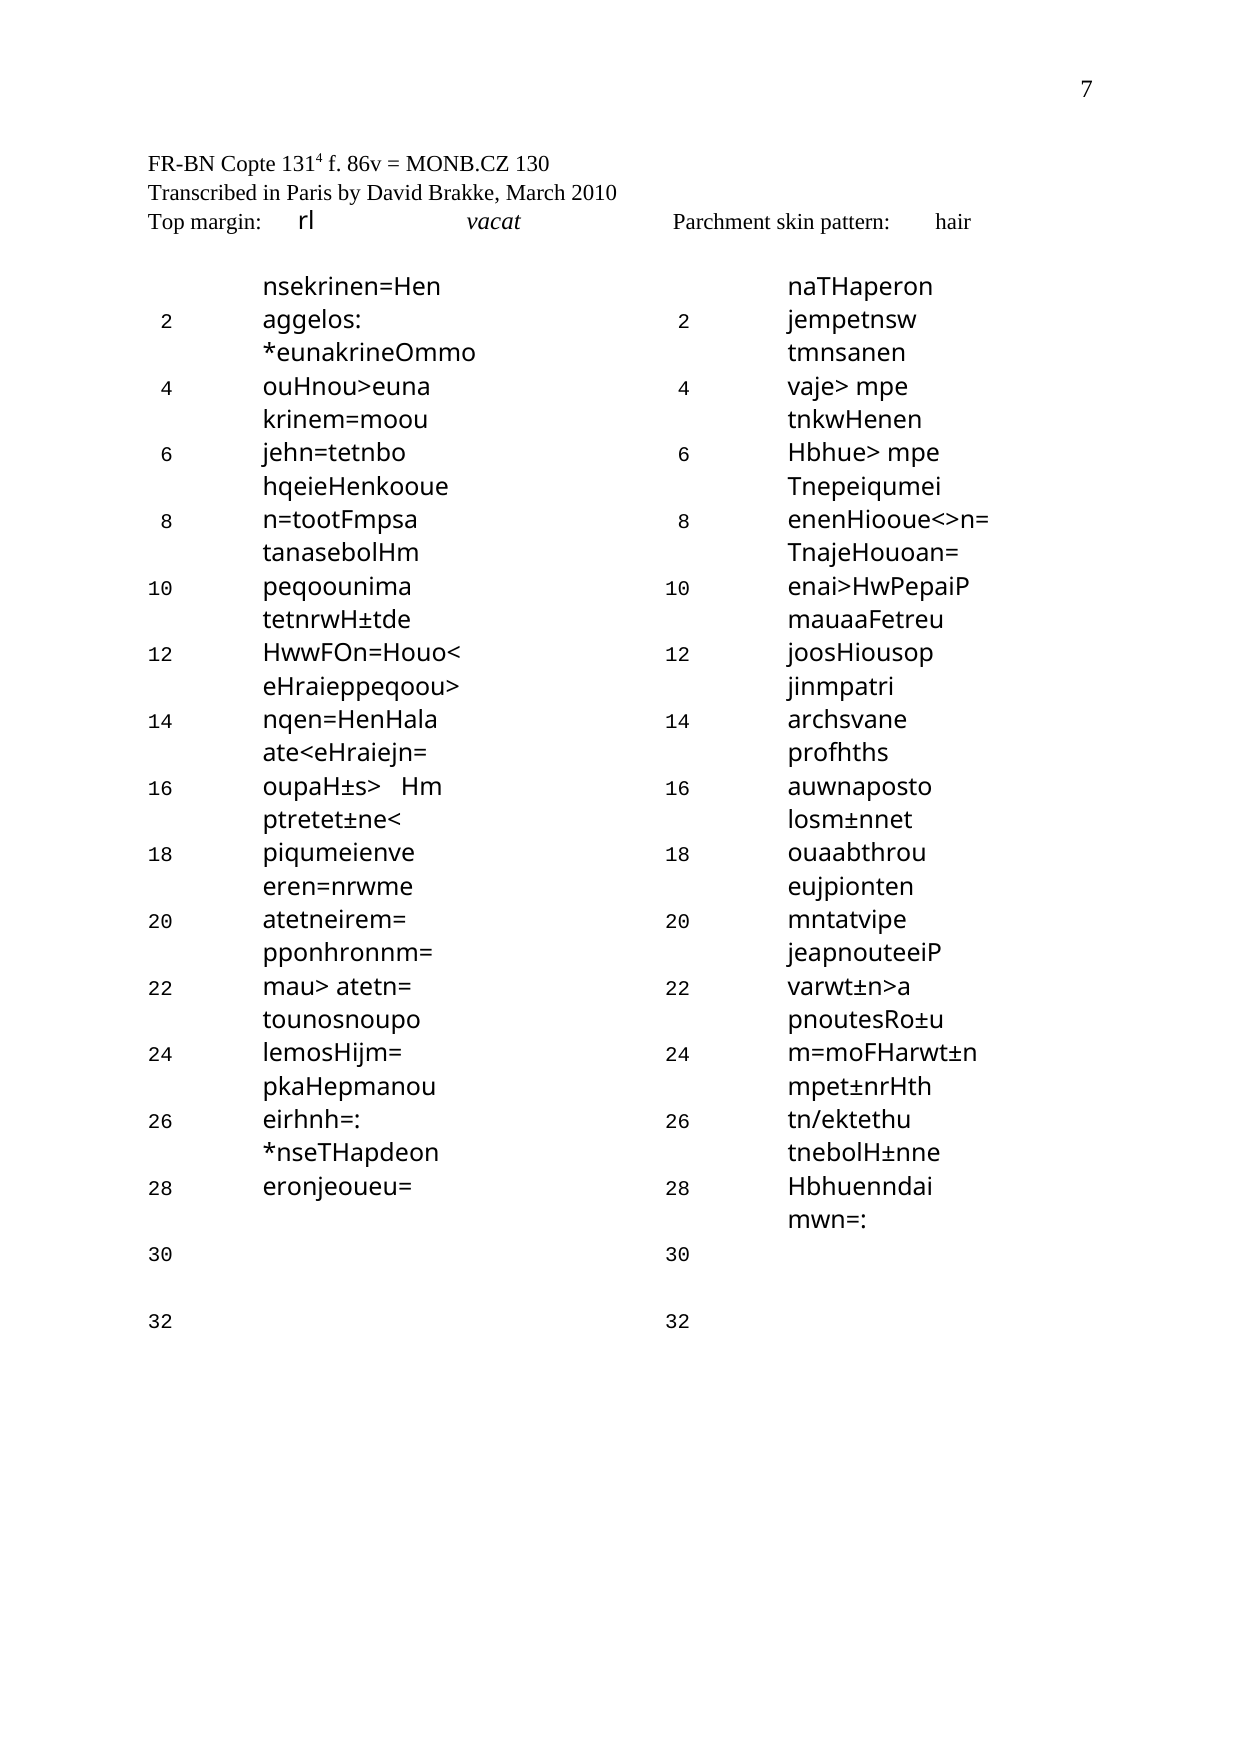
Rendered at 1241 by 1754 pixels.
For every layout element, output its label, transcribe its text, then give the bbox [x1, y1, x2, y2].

text 6 [665, 435, 750, 468]
text mau> atetn= [262, 968, 609, 1002]
text eirhnh=: [262, 1102, 609, 1135]
text 18 [665, 835, 750, 868]
text 10 [148, 568, 233, 602]
text enai>HwPepaiP [787, 568, 1093, 602]
text tounosnoupo [262, 1002, 609, 1035]
text tn/ektethu [787, 1102, 1093, 1135]
text tnkwHenen [787, 402, 1093, 435]
text nsekrinen=Hen [262, 268, 609, 302]
text tnebolH±nne [787, 1135, 1093, 1168]
text jempetnsw [787, 302, 1093, 335]
text tmnsanen [787, 335, 1093, 368]
text 14 [148, 702, 233, 735]
text 8 [148, 502, 233, 535]
text mauaaFetreu [787, 602, 1093, 635]
text jehn=tetnbo [262, 435, 609, 468]
text HwwFOn=Houo< [262, 635, 609, 668]
text 16 [148, 768, 233, 802]
text 6 [148, 435, 233, 468]
text 20 [148, 902, 233, 935]
text ate<eHraiejn= [262, 735, 609, 768]
text 22 [148, 968, 233, 1002]
text jinmpatri [787, 668, 1093, 702]
text enenHiooue<>n= [787, 502, 1093, 535]
text archsvane [787, 702, 1093, 735]
text ouHnou>euna [262, 368, 609, 402]
text 26 [665, 1102, 750, 1135]
text Hbhue> mpe [787, 435, 1093, 468]
text 18 [148, 835, 233, 868]
text joosHiousop [787, 635, 1093, 668]
text 20 [665, 902, 750, 935]
text piqumeienve [262, 835, 609, 868]
text jeapnouteeiP [787, 935, 1093, 968]
text 24 [665, 1035, 750, 1068]
text 30 [148, 1235, 233, 1268]
text eren=nrwme [262, 868, 609, 902]
text 2 [148, 302, 233, 335]
text 30 [665, 1235, 750, 1268]
text 16 [665, 768, 750, 802]
text 32 [665, 1302, 750, 1335]
text eujpionten [787, 868, 1093, 902]
text atetneirem= [262, 902, 609, 935]
text naTHaperon [787, 268, 1093, 302]
text n=tootFmpsa [262, 502, 609, 535]
text mntatvipe [787, 902, 1093, 935]
text *nseTHapdeon [262, 1135, 609, 1168]
text m=moFHarwt±n [787, 1035, 1093, 1068]
text Top margin: rl vacat Parchment skin pattern: hair [148, 206, 1093, 235]
text Tnepeiqumei [787, 468, 1093, 502]
text aggelos: [262, 302, 609, 335]
text nqen=HenHala [262, 702, 609, 735]
text 26 [148, 1102, 233, 1135]
text hqeieHenkooue [262, 468, 609, 502]
text lemosHijm= [262, 1035, 609, 1068]
text 4 [665, 368, 750, 402]
text peqoounima [262, 568, 609, 602]
text eHraieppeqoou> [262, 668, 609, 702]
text ptretet±ne< [262, 802, 609, 835]
text Hbhuenndai [787, 1168, 1093, 1202]
text 28 [665, 1168, 750, 1202]
text 32 [148, 1302, 233, 1335]
text mpet±nrHth [787, 1068, 1093, 1102]
text TnajeHouoan= [787, 535, 1093, 568]
text vaje> mpe [787, 368, 1093, 402]
text 22 [665, 968, 750, 1002]
text eronjeoueu= [262, 1168, 609, 1202]
text varwt±n>a [787, 968, 1093, 1002]
text auwnaposto [787, 768, 1093, 802]
text oupaH±s> Hm [262, 768, 609, 802]
text 12 [665, 635, 750, 668]
text *eunakrineOmmo [262, 335, 609, 368]
text pkaHepmanou [262, 1068, 609, 1102]
text krinem=moou [262, 402, 609, 435]
text mwn=: [787, 1202, 1093, 1235]
text pponhronnm= [262, 935, 609, 968]
text FR-BN Copte 1314 f. 86v = MONB.CZ 130 [148, 148, 1093, 177]
text 28 [148, 1168, 233, 1202]
text pnoutesRo±u [787, 1002, 1093, 1035]
text 12 [148, 635, 233, 668]
text profhths [787, 735, 1093, 768]
text 24 [148, 1035, 233, 1068]
text ouaabthrou [787, 835, 1093, 868]
text 4 [148, 368, 233, 402]
text 8 [665, 502, 750, 535]
text 2 [665, 302, 750, 335]
text losm±nnet [787, 802, 1093, 835]
text 14 [665, 702, 750, 735]
text tetnrwH±tde [262, 602, 609, 635]
text tanasebolHm [262, 535, 609, 568]
text Transcribed in Paris by David Brakke, March 2010 [148, 177, 1093, 206]
text 10 [665, 568, 750, 602]
